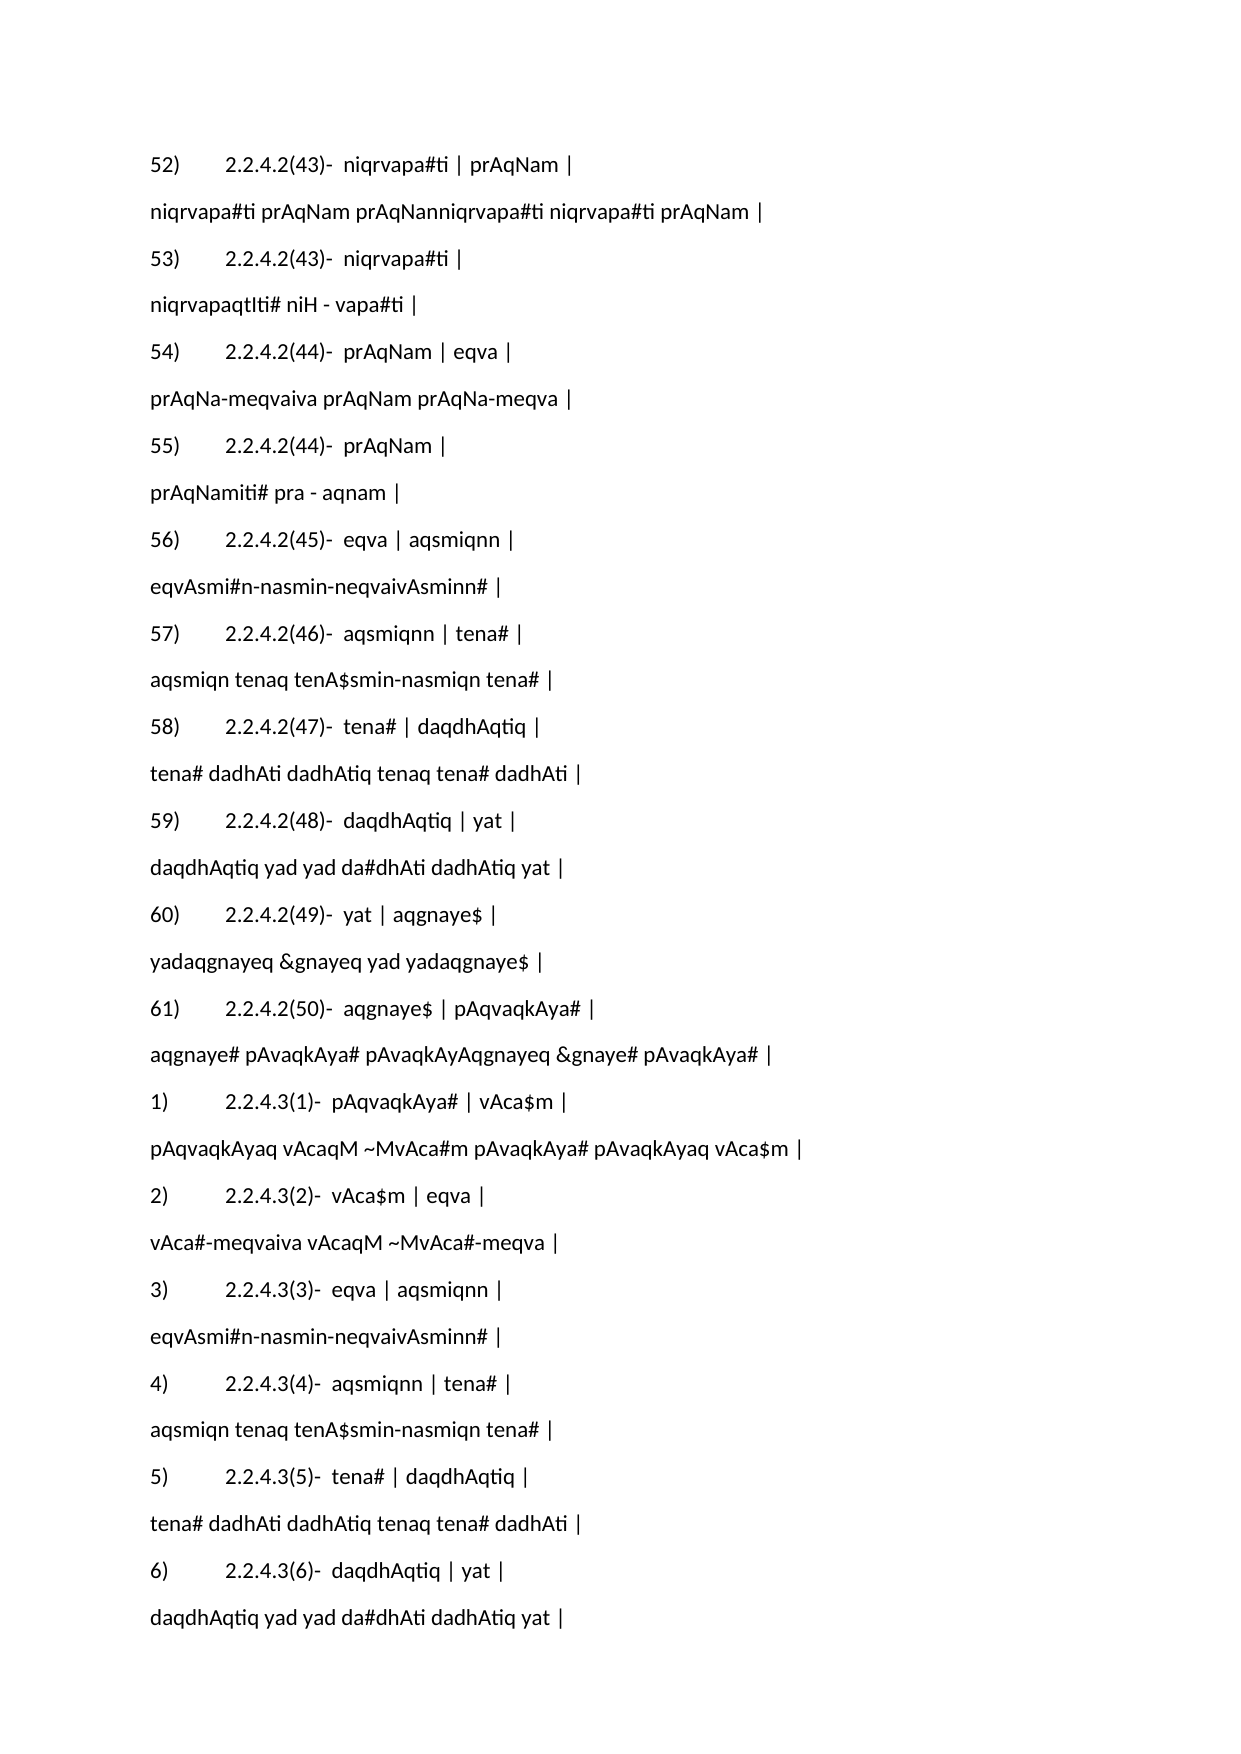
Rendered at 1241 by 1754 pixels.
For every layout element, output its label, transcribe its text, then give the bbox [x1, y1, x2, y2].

text 55) 2.2.4.2(44)- prAqNam | [150, 431, 1169, 459]
text vAca#-meqvaiva vAcaqM ~MvAca#-meqva | [150, 1228, 1169, 1256]
text aqsmiqn tenaq tenA$smin-nasmiqn tena# | [150, 666, 1169, 694]
text 1) 2.2.4.3(1)- pAqvaqkAya# | vAca$m | [150, 1087, 1169, 1116]
text 57) 2.2.4.2(46)- aqsmiqnn | tena# | [150, 619, 1169, 647]
text tena# dadhAti dadhAtiq tenaq tena# dadhAti | [150, 759, 1169, 787]
text aqgnaye# pAvaqkAya# pAvaqkAyAqgnayeq &gnaye# pAvaqkAya# | [150, 1041, 1169, 1069]
text niqrvapaqtIti# niH - vapa#ti | [150, 291, 1169, 319]
text pAqvaqkAyaq vAcaqM ~MvAca#m pAvaqkAya# pAvaqkAyaq vAca$m | [150, 1134, 1169, 1162]
text 61) 2.2.4.2(50)- aqgnaye$ | pAqvaqkAya# | [150, 994, 1169, 1022]
text 54) 2.2.4.2(44)- prAqNam | eqva | [150, 337, 1169, 366]
text eqvAsmi#n-nasmin-neqvaivAsminn# | [150, 1322, 1169, 1350]
text aqsmiqn tenaq tenA$smin-nasmiqn tena# | [150, 1416, 1169, 1444]
text daqdhAqtiq yad yad da#dhAti dadhAtiq yat | [150, 853, 1169, 881]
text prAqNamiti# pra - aqnam | [150, 478, 1169, 506]
text niqrvapa#ti prAqNam prAqNanniqrvapa#ti niqrvapa#ti prAqNam | [150, 197, 1169, 225]
text prAqNa-meqvaiva prAqNam prAqNa-meqva | [150, 384, 1169, 412]
text 6) 2.2.4.3(6)- daqdhAqtiq | yat | [150, 1556, 1169, 1584]
text tena# dadhAti dadhAtiq tenaq tena# dadhAti | [150, 1509, 1169, 1537]
text yadaqgnayeq &gnayeq yad yadaqgnaye$ | [150, 947, 1169, 975]
text 52) 2.2.4.2(43)- niqrvapa#ti | prAqNam | [150, 150, 1169, 178]
text 56) 2.2.4.2(45)- eqva | aqsmiqnn | [150, 525, 1169, 553]
text 3) 2.2.4.3(3)- eqva | aqsmiqnn | [150, 1275, 1169, 1303]
text daqdhAqtiq yad yad da#dhAti dadhAtiq yat | [150, 1603, 1169, 1631]
text 4) 2.2.4.3(4)- aqsmiqnn | tena# | [150, 1369, 1169, 1397]
text 59) 2.2.4.2(48)- daqdhAqtiq | yat | [150, 806, 1169, 834]
text 53) 2.2.4.2(43)- niqrvapa#ti | [150, 244, 1169, 272]
text 2) 2.2.4.3(2)- vAca$m | eqva | [150, 1181, 1169, 1209]
text 60) 2.2.4.2(49)- yat | aqgnaye$ | [150, 900, 1169, 928]
text 58) 2.2.4.2(47)- tena# | daqdhAqtiq | [150, 712, 1169, 741]
text eqvAsmi#n-nasmin-neqvaivAsminn# | [150, 572, 1169, 600]
text 5) 2.2.4.3(5)- tena# | daqdhAqtiq | [150, 1462, 1169, 1491]
